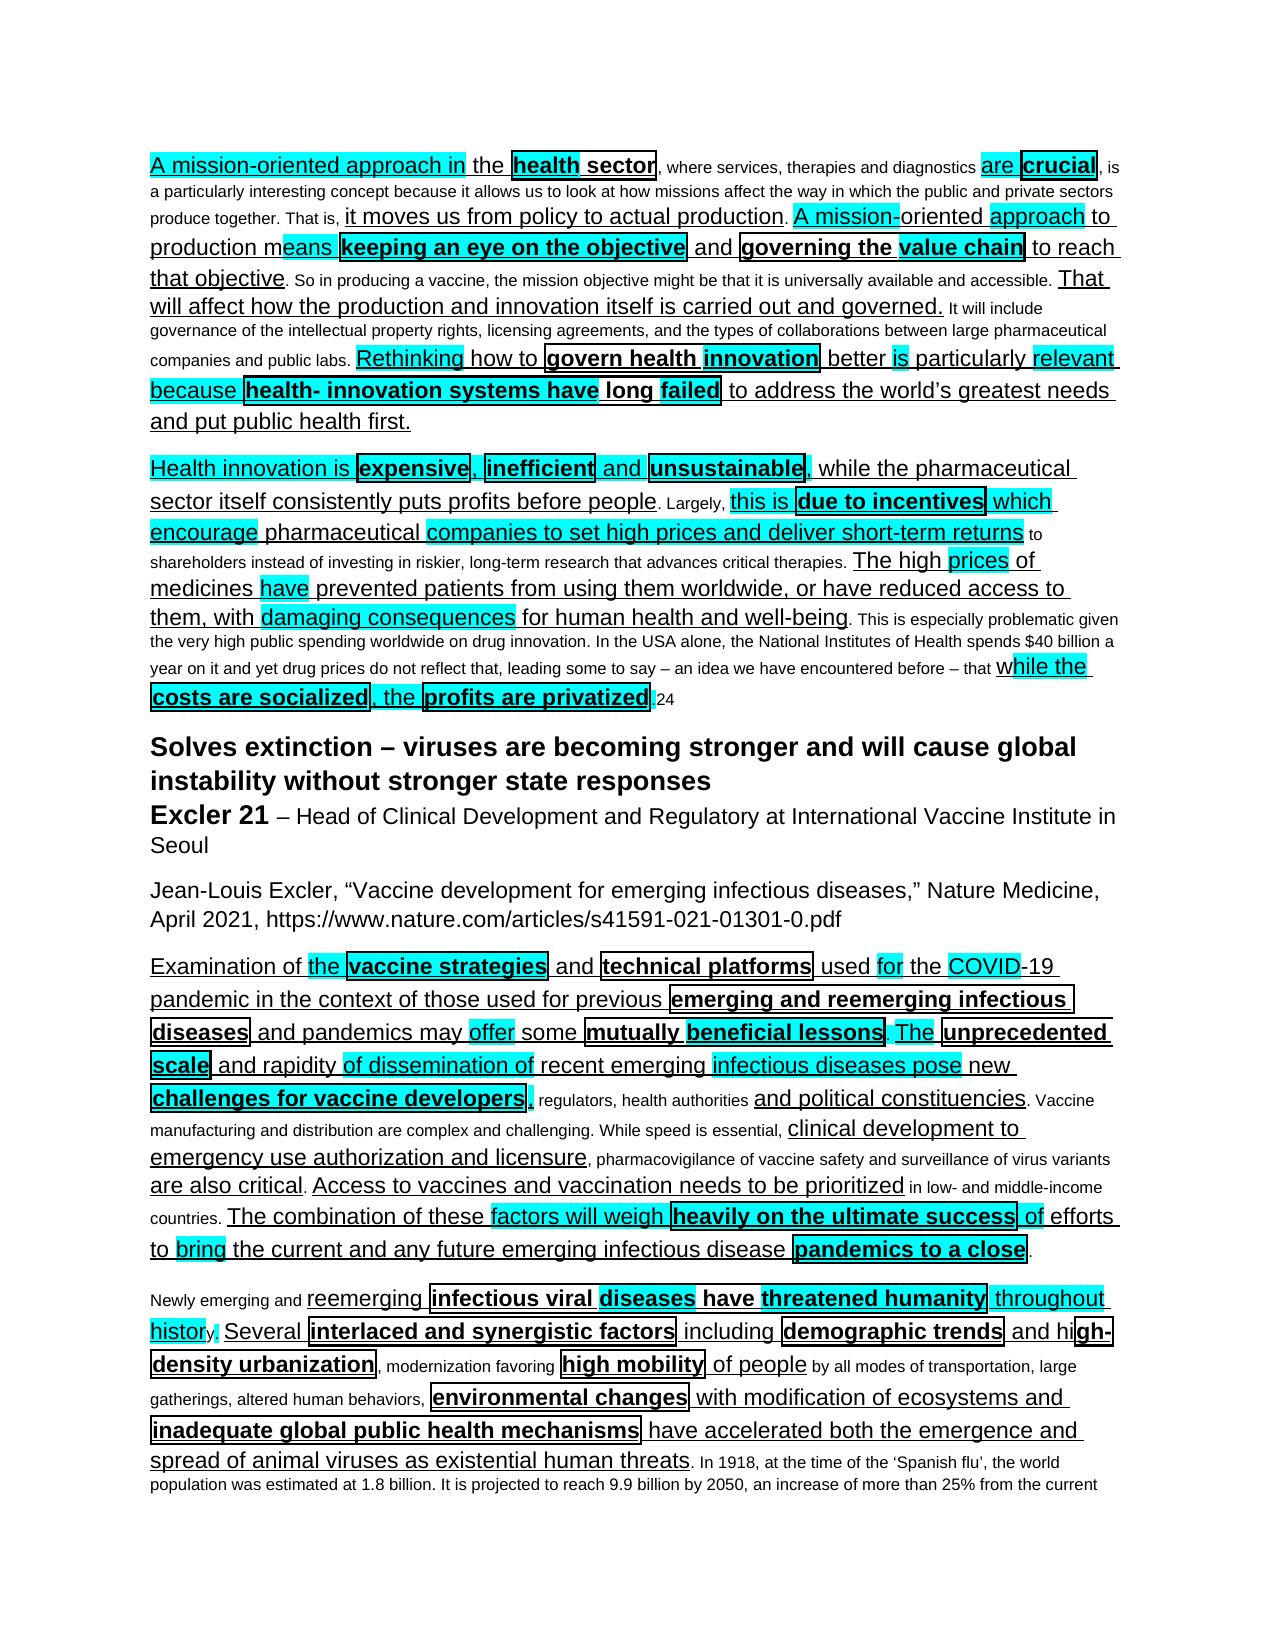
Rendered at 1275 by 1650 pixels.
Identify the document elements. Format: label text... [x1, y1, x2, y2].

text A mission-oriented approach in the health sector, where services, therapies and diagnostics are crucial, is a particularly interesting concept because it allows us to look at how missions affect the way in which the public and private sectors produce together. That is, it moves us from policy to actual production. A mission-oriented approach to production means keeping an eye on the objective and governing the value chain to reach that objective. So in producing a vaccine, the mission objective might be that it is universally available and accessible. That will affect how the production and innovation itself is carried out and governed. It will include governance of the intellectual property rights, licensing agreements, and the types of collaborations between large pharmaceutical companies and public labs. Rethinking how to govern health innovation better is particularly relevant because health- innovation systems have long failed to address the world’s greatest needs and put public health first. [150, 150, 1125, 434]
subtitle Solves extinction – viruses are becoming stronger and will cause global instability without stronger state responses [150, 731, 1125, 796]
text Examination of the vaccine strategies and technical platforms used for the COVID-19 pandemic in the context of those used for previous emerging and reemerging infectious diseases and pandemics may offer some mutually beneficial lessons. The unprecedented scale and rapidity of dissemination of recent emerging infectious diseases pose new challenges for vaccine developers, regulators, health authorities and political constituencies. Vaccine manufacturing and distribution are complex and challenging. While speed is essential, clinical development to emergency use authorization and licensure, pharmacovigilance of vaccine safety and surveillance of virus variants are also critical. Access to vaccines and vaccination needs to be prioritized in low- and middle-income countries. The combination of these factors will weigh heavily on the ultimate success of efforts to bring the current and any future emerging infectious disease pandemics to a close. [150, 951, 1125, 1264]
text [150, 1283, 1125, 1494]
text Jean-Louis Excler, “Vaccine development for emerging infectious diseases,” Nature Medicine, April 2021, https://www.nature.com/articles/s41591-021-01301-0.pdf [150, 877, 1125, 932]
text Health innovation is expensive, inefficient and unsustainable, while the pharmaceutical sector itself consistently puts profits before people. Largely, this is due to incentives which encourage pharmaceutical companies to set high prices and deliver short-term returns to shareholders instead of investing in riskier, long-term research that advances critical therapies. The high prices of medicines have prevented patients from using them worldwide, or have reduced access to them, with damaging consequences for human health and well-being. This is especially problematic given the very high public spending worldwide on drug innovation. In the USA alone, the National Institutes of Health spends $40 billion a year on it and yet drug prices do not reflect that, leading some to say – an idea we have encountered before – that while the costs are socialized, the profits are privatized.24 [150, 453, 1125, 712]
text Excler 21 – Head of Clinical Development and Regulatory at International Vaccine Institute in Seoul [150, 799, 1125, 858]
